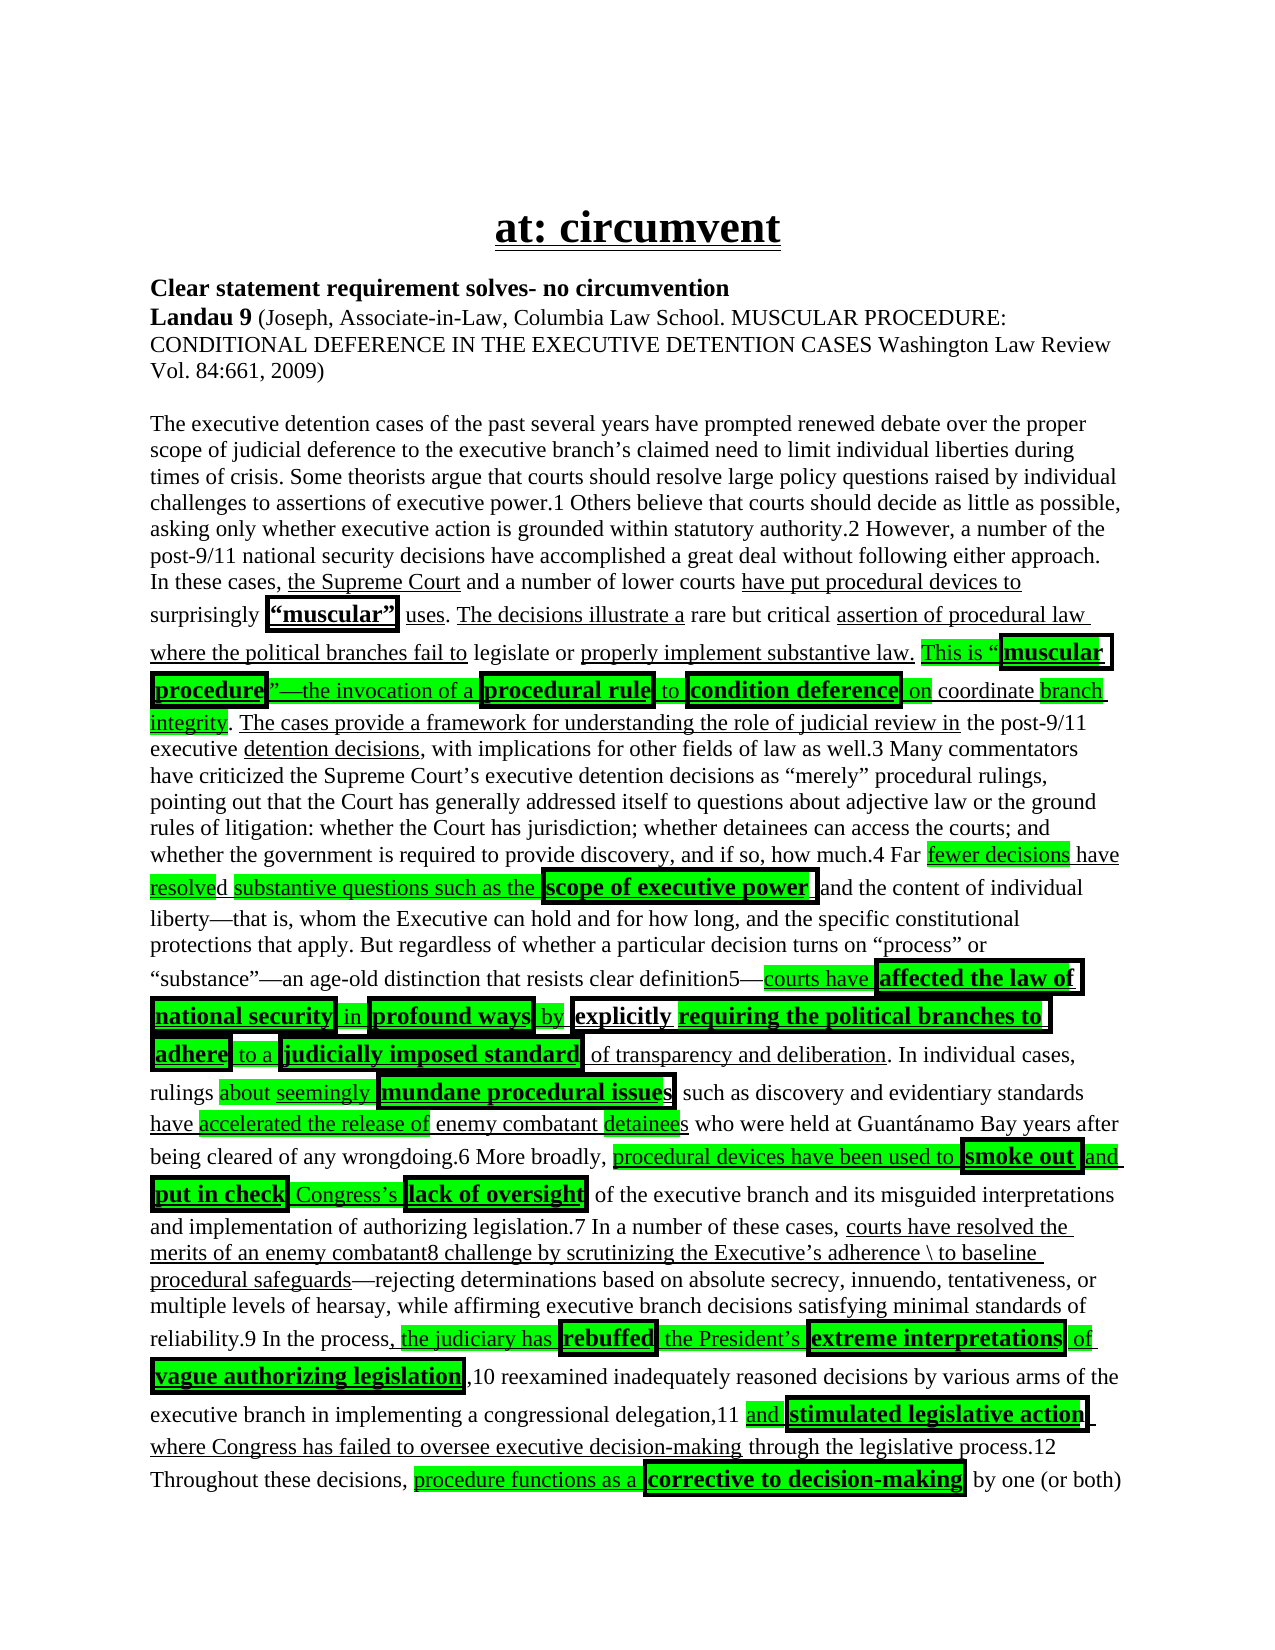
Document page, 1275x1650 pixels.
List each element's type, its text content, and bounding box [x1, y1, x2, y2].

subtitle at: circumvent [150, 200, 1125, 253]
text Landau 9 (Joseph, Associate-in-Law, Columbia Law School. MUSCULAR PROCEDURE: CONDITIONAL DEFERENCE IN THE EXECUTIVE DETENTION CASES Washington Law Review Vol. 84:661, 2009) [150, 302, 1125, 384]
subtitle Clear statement requirement solves- no circumvention [150, 273, 1125, 302]
